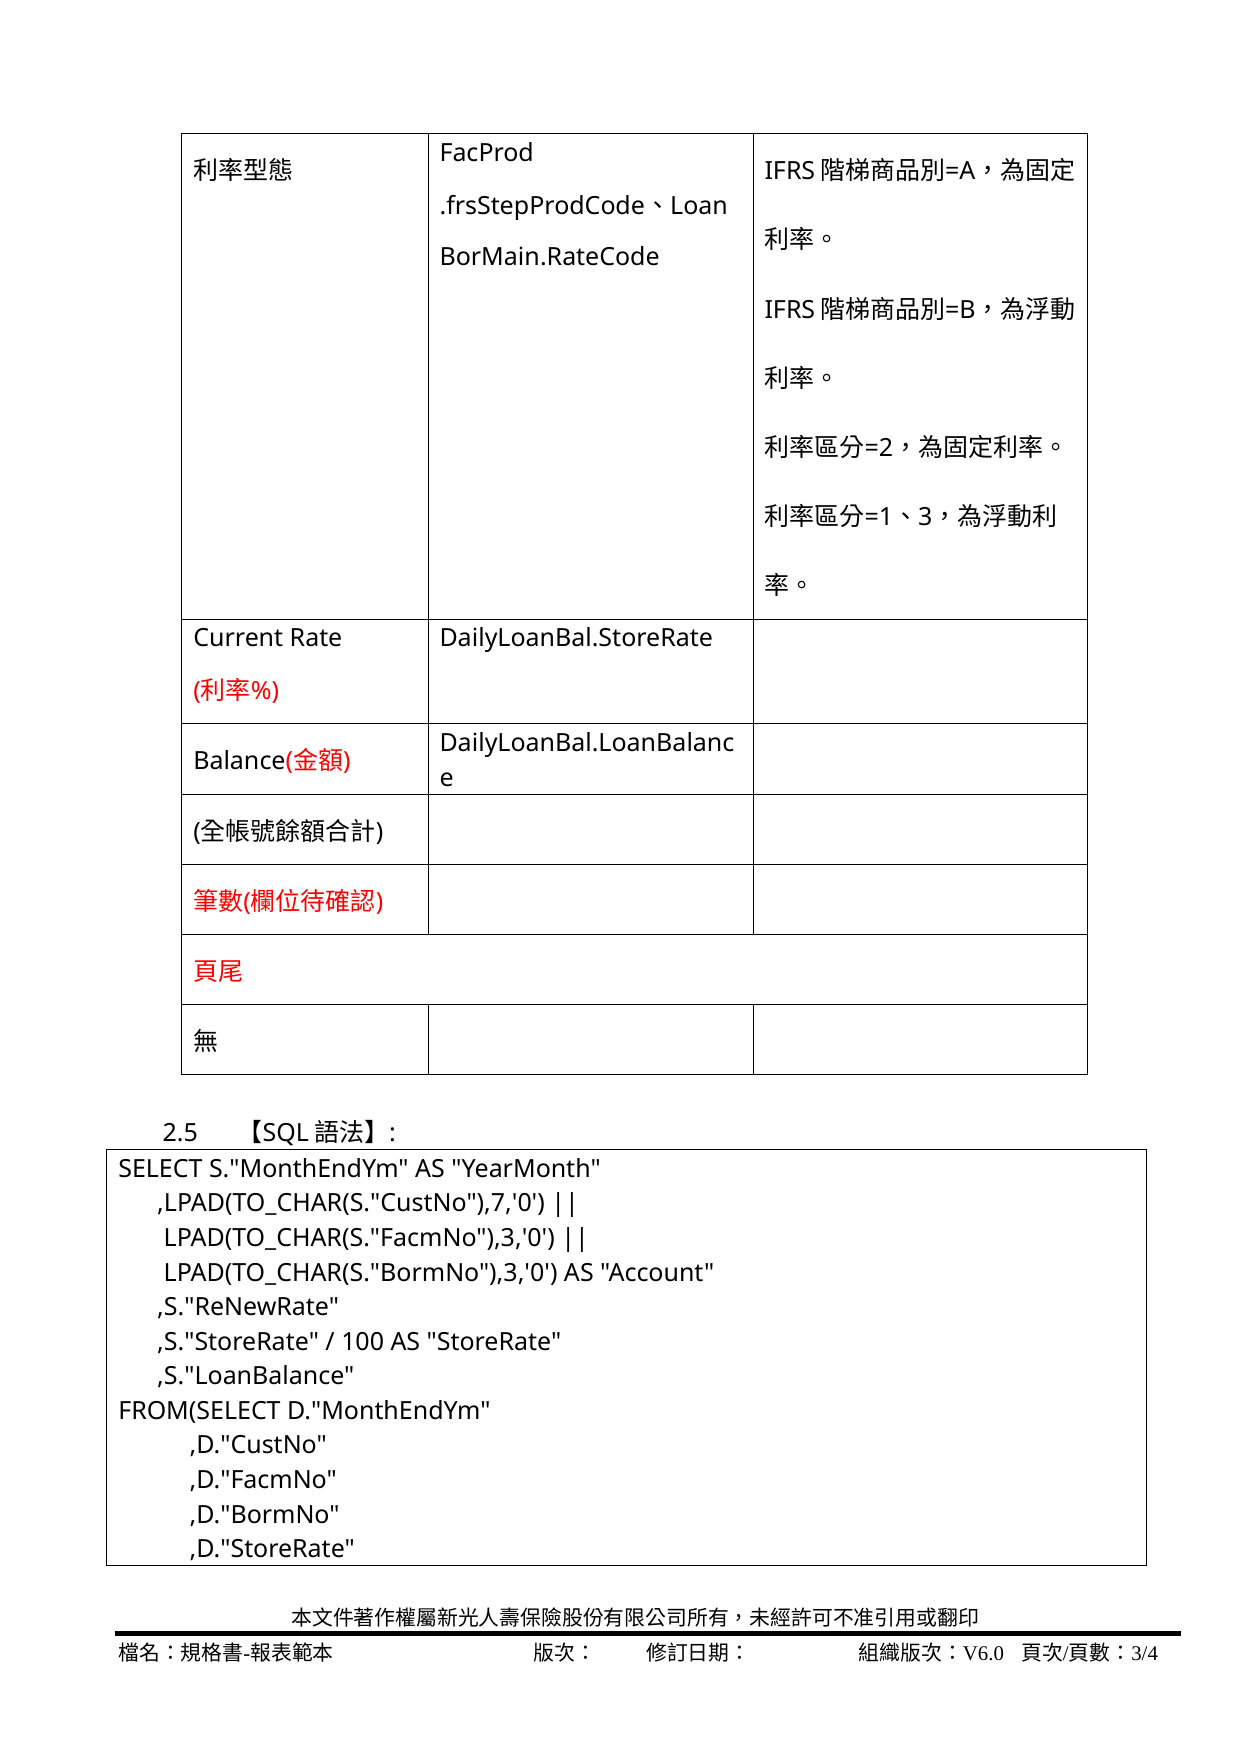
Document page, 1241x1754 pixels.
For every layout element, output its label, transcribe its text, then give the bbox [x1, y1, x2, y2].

table_cell [754, 865, 1087, 934]
table_cell (全帳號餘額合計) [182, 795, 428, 864]
subtitle 【SQL語法】: [162, 1113, 1152, 1149]
table_cell 無 [182, 1005, 428, 1074]
table_cell Balance(金額) [182, 724, 428, 793]
table_cell [754, 795, 1087, 864]
table_cell [754, 1005, 1087, 1074]
table_cell IFRS階梯商品別=A，為固定利率。 IFRS階梯商品別=B，為浮動利率。 利率區分=2，為固定利率。 利率區分=1、3，為浮動利率。 [754, 134, 1087, 618]
table_cell Current Rate (利率%) [182, 620, 428, 723]
table_cell FacProd.frsStepProdCode、LoanBorMain.RateCode [429, 134, 753, 618]
table_cell [429, 1005, 753, 1074]
table_cell DailyLoanBal.StoreRate [429, 620, 753, 723]
table_cell DailyLoanBal.LoanBalance [429, 724, 753, 793]
table_cell [429, 865, 753, 934]
table_cell [429, 795, 753, 864]
table_cell 利率型態 [182, 134, 428, 618]
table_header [107, 1150, 1146, 1565]
table_cell 筆數(欄位待確認) [182, 865, 428, 934]
table_cell [754, 724, 1087, 793]
table_cell 頁尾 [182, 935, 1087, 1004]
table_cell [754, 620, 1087, 723]
